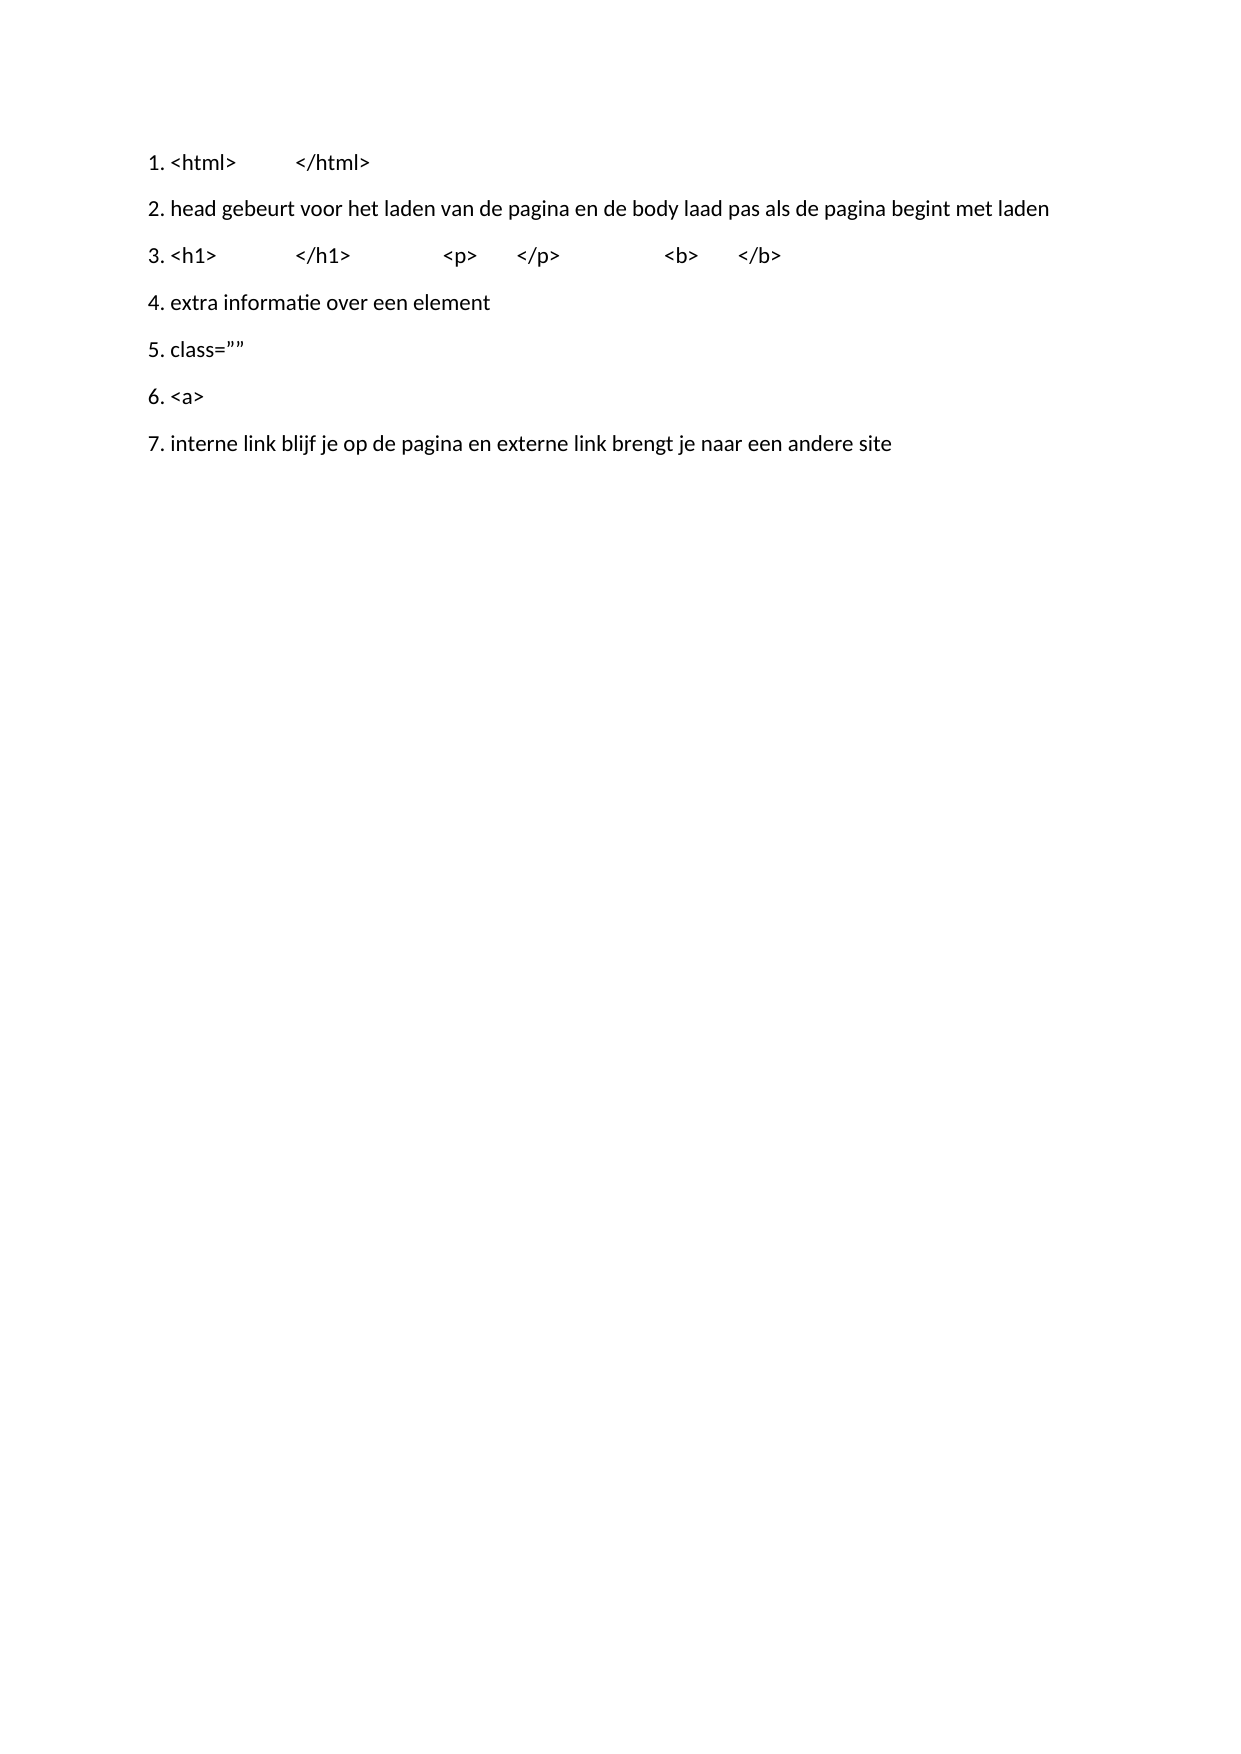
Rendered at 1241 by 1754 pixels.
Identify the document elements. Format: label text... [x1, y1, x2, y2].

text 3. <h1> </h1> <p> </p> <b> </b> [148, 241, 1093, 269]
text 2. head gebeurt voor het laden van de pagina en de body laad pas als de pagina begint met laden [148, 194, 1093, 222]
text 4. extra informatie over een element [148, 288, 1093, 316]
text 1. <html> </html> [148, 148, 1093, 176]
text 6. <a> [148, 382, 1093, 410]
text 5. class=”” [148, 335, 1093, 363]
text 7. interne link blijf je op de pagina en externe link brengt je naar een andere site [148, 429, 1093, 457]
